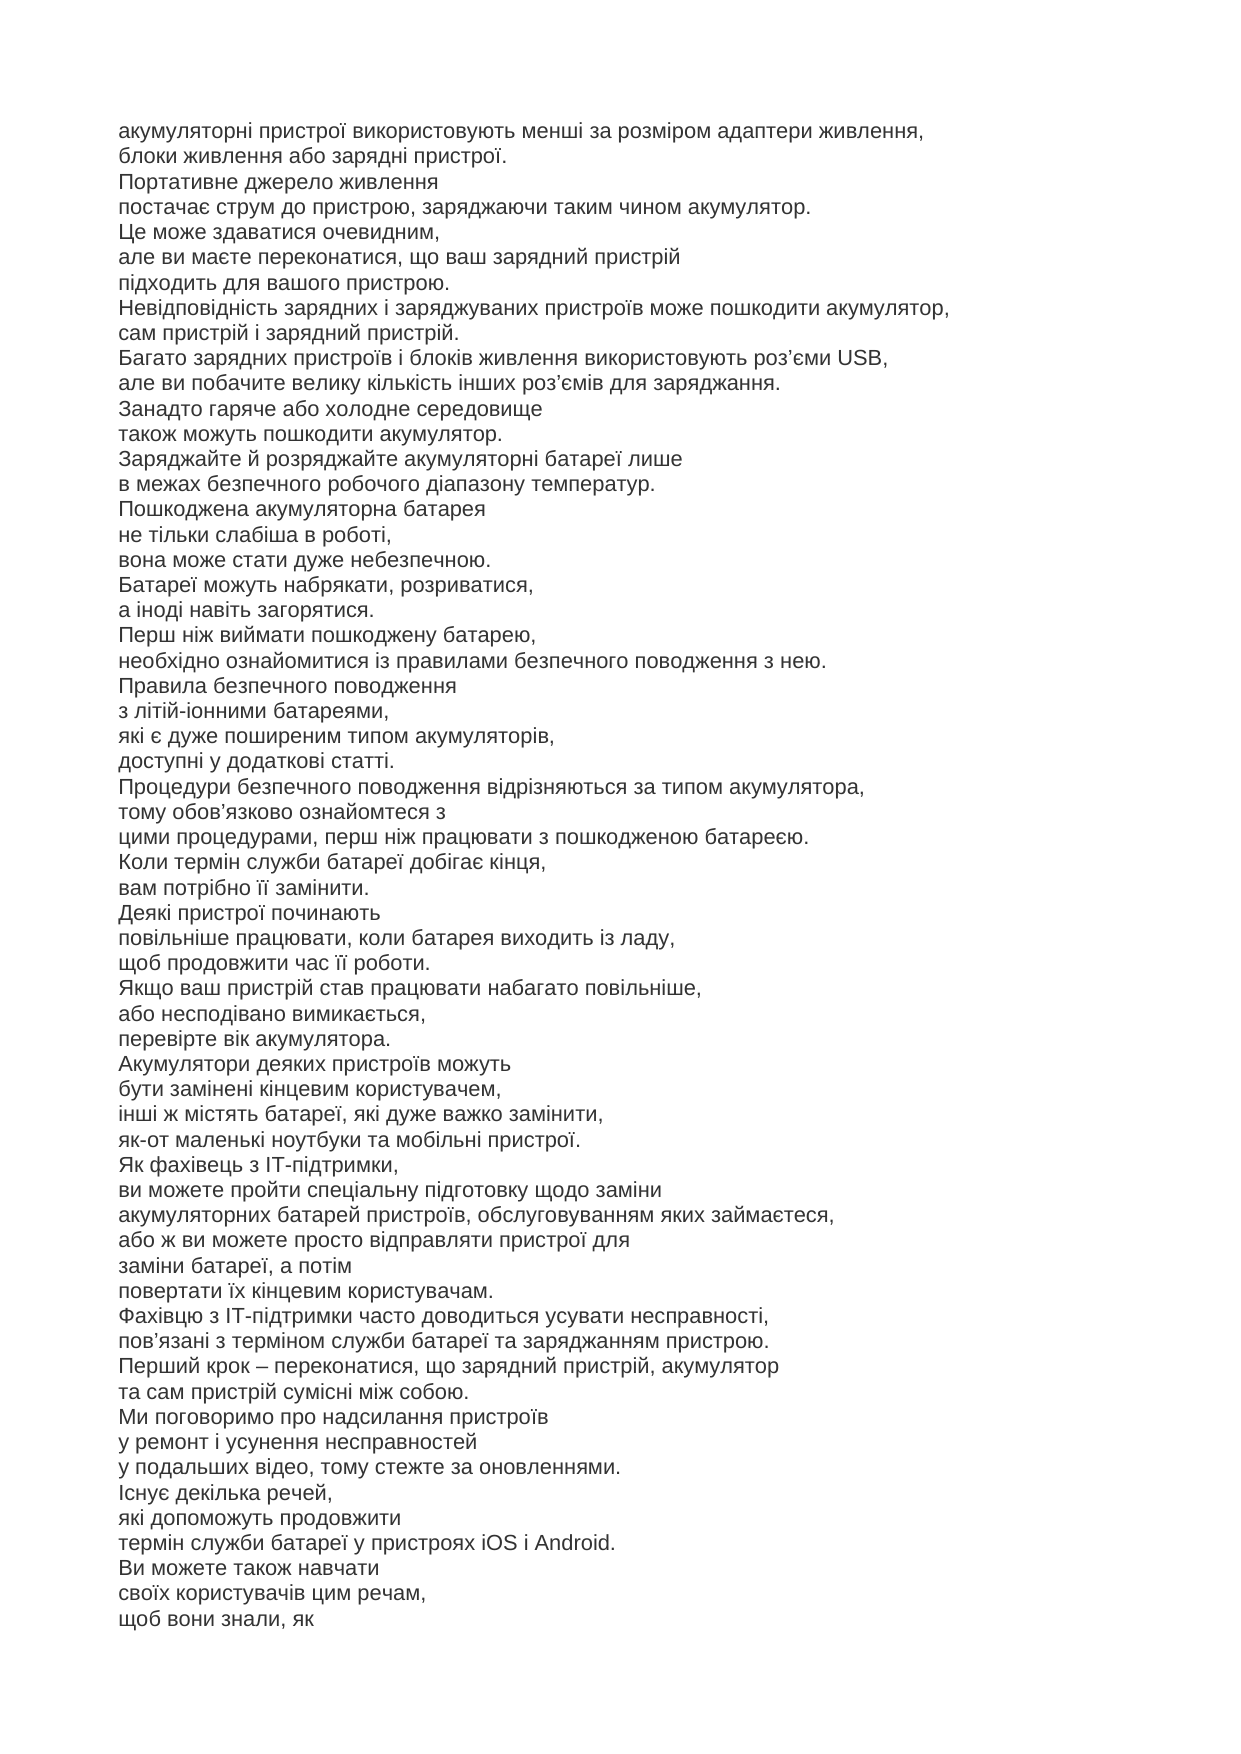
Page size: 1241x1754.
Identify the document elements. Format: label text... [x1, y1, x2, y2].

text бути замінені кінцевим користувачем, [118, 1076, 1181, 1101]
text також можуть пошкодити акумулятор. [118, 421, 1181, 446]
text Ви можете також навчати [118, 1555, 1181, 1580]
text вона може стати дуже небезпечною. [118, 547, 1181, 572]
text Багато зарядних пристроїв і блоків живлення використовують роз’єми USB, [118, 345, 1181, 370]
text ви можете пройти спеціальну підготовку щодо заміни [118, 1177, 1181, 1202]
text Фахівцю з ІТ-підтримки часто доводиться усувати несправності, [118, 1303, 1181, 1328]
text термін служби батареї у пристроях iOS і Android. [118, 1530, 1181, 1555]
text акумуляторні пристрої використовують менші за розміром адаптери живлення, [118, 118, 1181, 143]
text блоки живлення або зарядні пристрої. [118, 143, 1181, 168]
text заміни батареї, а потім [118, 1252, 1181, 1278]
text щоб вони знали, як [118, 1605, 1181, 1631]
text Перший крок – переконатися, що зарядний пристрій, акумулятор [118, 1353, 1181, 1378]
text Правила безпечного поводження [118, 673, 1181, 698]
text інші ж містять батареї, які дуже важко замінити, [118, 1101, 1181, 1126]
text Пошкоджена акумуляторна батарея [118, 496, 1181, 521]
text цими процедурами, перш ніж працювати з пошкодженою батареєю. [118, 824, 1181, 849]
text які допоможуть продовжити [118, 1504, 1181, 1530]
text які є дуже поширеним типом акумуляторів, [118, 723, 1181, 748]
text доступні у додаткові статті. [118, 748, 1181, 773]
text Як фахівець з ІТ-підтримки, [118, 1152, 1181, 1177]
text Це може здаватися очевидним, [118, 219, 1181, 244]
text Коли термін служби батареї добігає кінця, [118, 849, 1181, 874]
text підходить для вашого пристрою. [118, 269, 1181, 294]
text Невідповідність зарядних і заряджуваних пристроїв може пошкодити акумулятор, [118, 294, 1181, 320]
text щоб продовжити час її роботи. [118, 950, 1181, 975]
text або ж ви можете просто відправляти пристрої для [118, 1227, 1181, 1252]
text Заряджайте й розряджайте акумуляторні батареї лише [118, 446, 1181, 471]
text Портативне джерело живлення [118, 168, 1181, 194]
text Акумулятори деяких пристроїв можуть [118, 1051, 1181, 1076]
text перевірте вік акумулятора. [118, 1026, 1181, 1051]
text Процедури безпечного поводження відрізняються за типом акумулятора, [118, 773, 1181, 799]
text постачає струм до пристрою, заряджаючи таким чином акумулятор. [118, 194, 1181, 219]
text Деякі пристрої починають [118, 899, 1181, 925]
text але ви маєте переконатися, що ваш зарядний пристрій [118, 244, 1181, 269]
text не тільки слабіша в роботі, [118, 521, 1181, 547]
text тому обов’язково ознайомтеся з [118, 799, 1181, 824]
text Ми поговоримо про надсилання пристроїв [118, 1404, 1181, 1429]
text своїх користувачів цим речам, [118, 1580, 1181, 1605]
text та сам пристрій сумісні між собою. [118, 1378, 1181, 1404]
text вам потрібно її замінити. [118, 874, 1181, 899]
text повертати їх кінцевим користувачам. [118, 1278, 1181, 1303]
text а іноді навіть загорятися. [118, 597, 1181, 622]
text з літій-іонними батареями, [118, 698, 1181, 723]
text але ви побачите велику кількість інших роз’ємів для заряджання. [118, 370, 1181, 395]
text у ремонт і усунення несправностей [118, 1429, 1181, 1454]
text повільніше працювати, коли батарея виходить із ладу, [118, 925, 1181, 950]
text акумуляторних батарей пристроїв, обслуговуванням яких займаєтеся, [118, 1202, 1181, 1227]
text як-от маленькі ноутбуки та мобільні пристрої. [118, 1126, 1181, 1152]
text сам пристрій і зарядний пристрій. [118, 320, 1181, 345]
text Існує декілька речей, [118, 1479, 1181, 1504]
text або несподівано вимикається, [118, 1000, 1181, 1026]
text Батареї можуть набрякати, розриватися, [118, 572, 1181, 597]
text Перш ніж виймати пошкоджену батарею, [118, 622, 1181, 647]
text в межах безпечного робочого діапазону температур. [118, 471, 1181, 496]
text пов’язані з терміном служби батареї та заряджанням пристрою. [118, 1328, 1181, 1353]
text Занадто гаряче або холодне середовище [118, 395, 1181, 421]
text необхідно ознайомитися із правилами безпечного поводження з нею. [118, 647, 1181, 673]
text у подальших відео, тому стежте за оновленнями. [118, 1454, 1181, 1479]
text Якщо ваш пристрій став працювати набагато повільніше, [118, 975, 1181, 1000]
